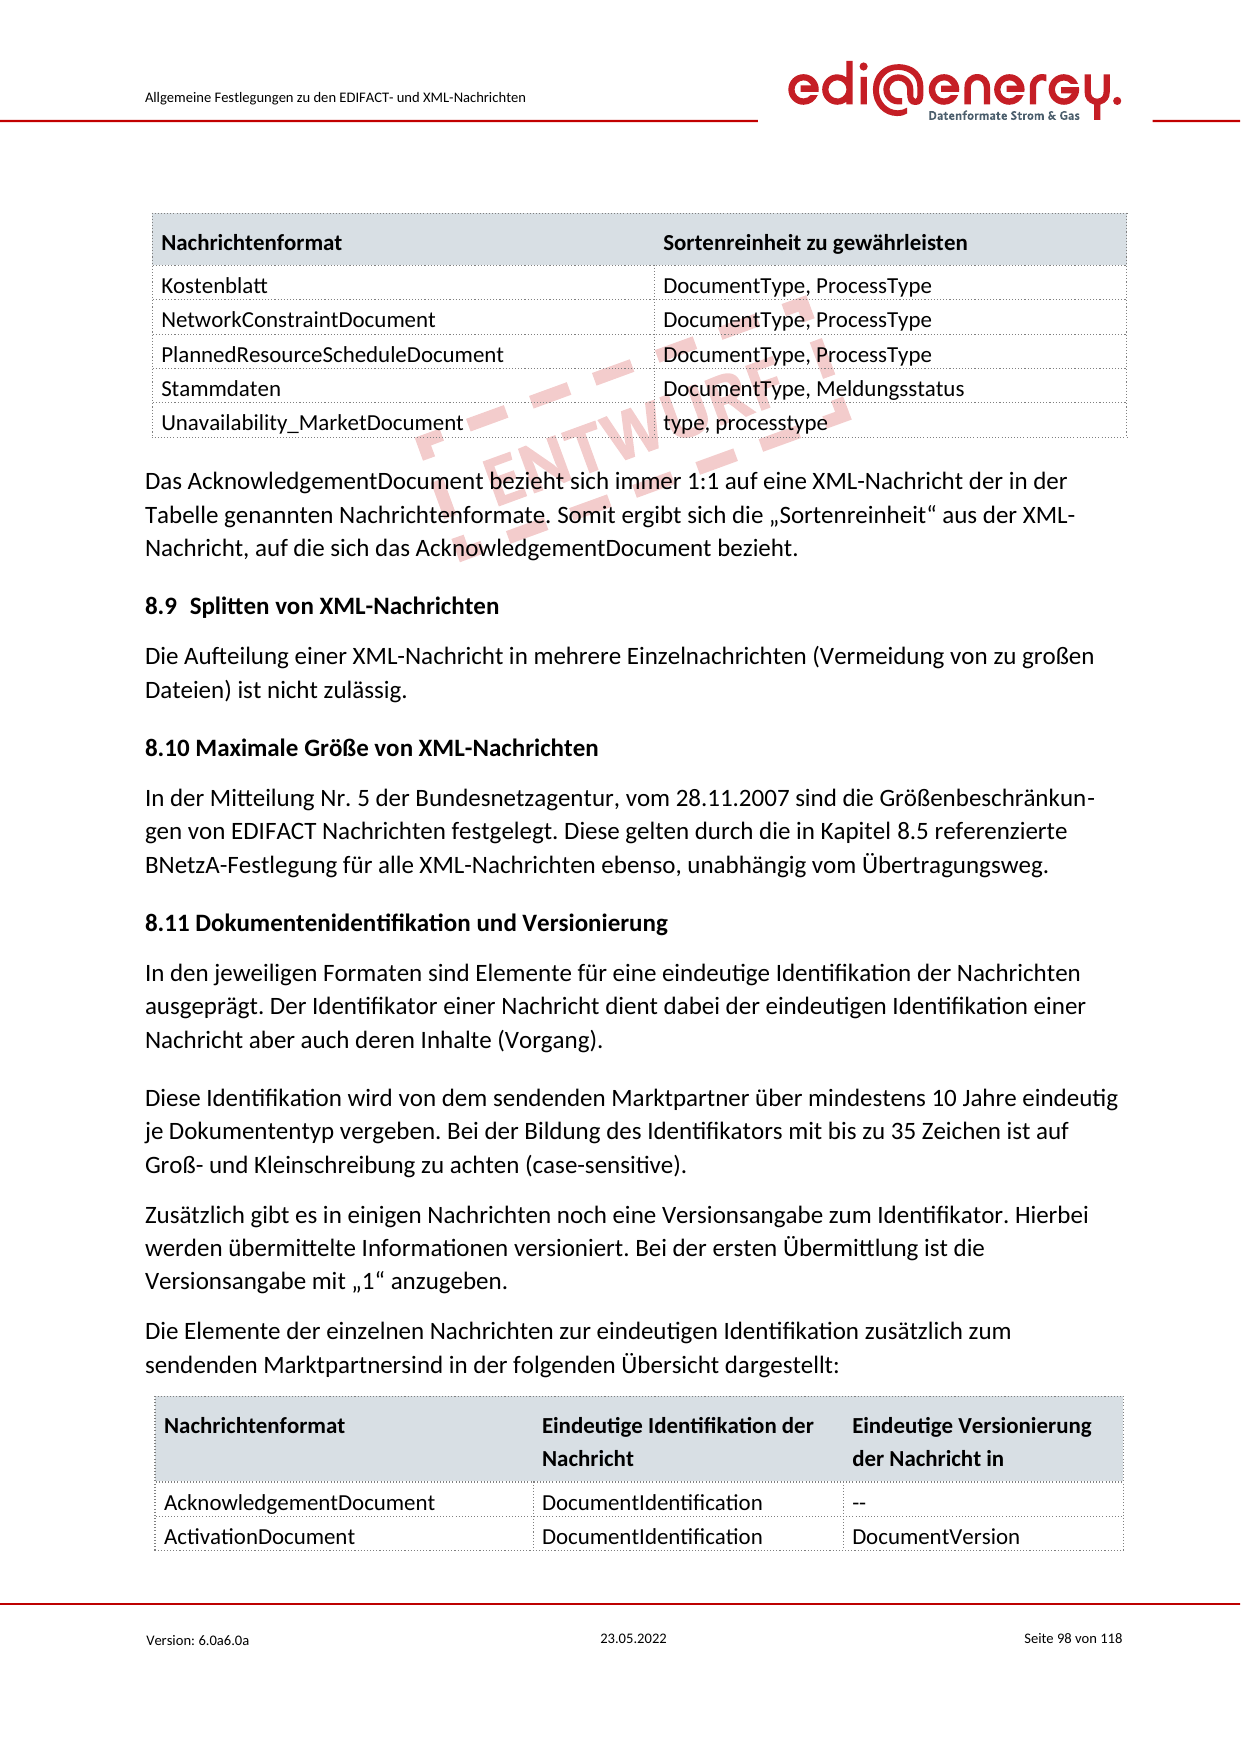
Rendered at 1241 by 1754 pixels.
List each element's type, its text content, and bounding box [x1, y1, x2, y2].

table_cell Stammdaten [152, 368, 654, 402]
text Zusätzlich gibt es in einigen Nachrichten noch eine Versionsangabe zum Identifikator. Hierbei werden übermittelte Informationen versioniert. Bei der ersten Übermittlung ist die Versionsangabe mit „1“ anzugeben. [145, 1196, 1122, 1296]
table_header Nachrichtenformat [152, 213, 654, 265]
text Diese Identifikation wird von dem sendenden Marktpartner über mindestens 10 Jahre eindeutig je Dokumententyp vergeben. Bei der Bildung des Identifikators mit bis zu 35 Zeichen ist auf Groß- und Kleinschreibung zu achten (case-sensitive). [145, 1079, 1122, 1179]
subtitle Splitten von XML-Nachrichten [145, 588, 1122, 621]
table_cell DocumentType, ProcessType [654, 265, 1127, 299]
subtitle Dokumentenidentifikation und Versionierung [145, 904, 1122, 938]
text Die Elemente der einzelnen Nachrichten zur eindeutigen Identifikation zusätzlich zum sendenden Marktpartnersind in der folgenden Übersicht dargestellt: [145, 1313, 1122, 1379]
table_cell DocumentIdentification [533, 1481, 843, 1516]
table_cell type, processtype [654, 402, 1127, 437]
table_cell -- [843, 1481, 1123, 1516]
table_cell NetworkConstraintDocument [152, 299, 654, 333]
table_cell ActivationDocument [155, 1516, 533, 1550]
table_cell Kostenblatt [152, 265, 654, 299]
table_cell DocumentVersion [843, 1516, 1123, 1550]
table_cell DocumentIdentification [533, 1516, 843, 1550]
text Das AcknowledgementDocument bezieht sich immer 1:1 auf eine XML-Nachricht der in der Tabelle genannten Nachrichtenformate. Somit ergibt sich die „Sortenreinheit“ aus der XML-Nachricht, auf die sich das AcknowledgementDocument bezieht. [145, 463, 1122, 563]
table_cell AcknowledgementDocument [155, 1481, 533, 1516]
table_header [843, 1396, 1123, 1481]
table_header Sortenreinheit zu gewährleisten [654, 213, 1127, 265]
table_cell PlannedResourceScheduleDocument [152, 334, 654, 368]
text In den jeweiligen Formaten sind Elemente für eine eindeutige Identifikation der Nachrichten ausgeprägt. Der Identifikator einer Nachricht dient dabei der eindeutigen Identifikation einer Nachricht aber auch deren Inhalte (Vorgang). [145, 954, 1122, 1054]
table_cell DocumentType, ProcessType [654, 334, 1127, 368]
table_header Eindeutige Identifikation der Nachricht [533, 1396, 843, 1481]
table_cell Unavailability_MarketDocument [152, 402, 654, 437]
subtitle Maximale Größe von XML-Nachrichten [145, 729, 1122, 763]
text In der Mitteilung Nr. 5 der Bundesnetzagentur, vom 28.11.2007 sind die Größenbeschränkungen von EDIFACT Nachrichten festgelegt. Diese gelten durch die in Kapitel 8.5 referenzierte BNetzA-Festlegung für alle XML-Nachrichten ebenso, unabhängig vom Übertragungsweg. [145, 779, 1122, 879]
table_cell DocumentType, Meldungsstatus [654, 368, 1127, 402]
table_header Nachrichtenformat [155, 1396, 533, 1481]
table_cell DocumentType, ProcessType [654, 299, 1127, 333]
text Die Aufteilung einer XML-Nachricht in mehrere Einzelnachrichten (Vermeidung von zu großen Dateien) ist nicht zulässig. [145, 638, 1122, 704]
